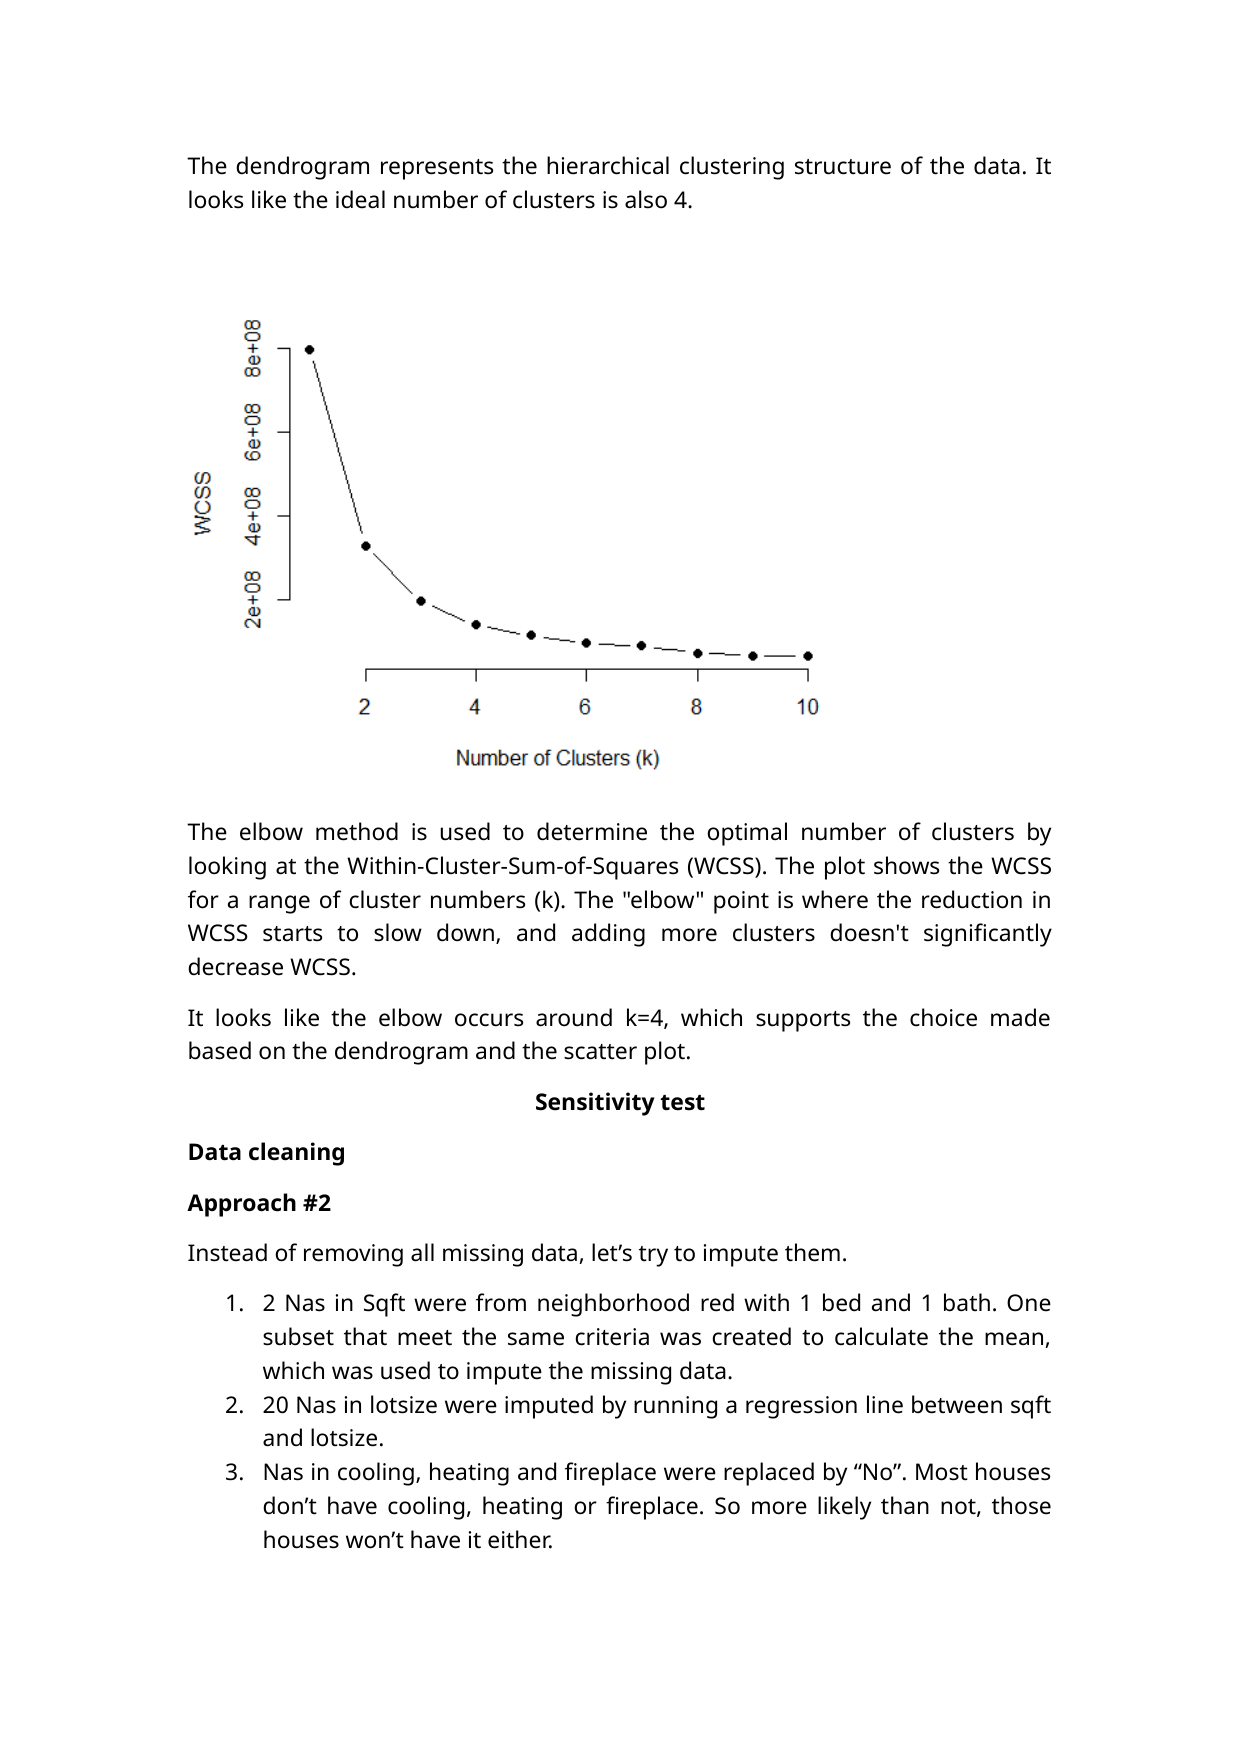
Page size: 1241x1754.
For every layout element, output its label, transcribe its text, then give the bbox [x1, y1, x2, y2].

text Approach #2 [187, 1186, 1053, 1218]
text The elbow method is used to determine the optimal number of clusters by looking at the Within-Cluster-Sum-of-Squares (WCSS). The plot shows the WCSS for a range of cluster numbers (k). The "elbow" point is where the reduction in WCSS starts to slow down, and adding more clusters doesn't significantly decrease WCSS. [187, 816, 1053, 982]
text Sensitivity test [187, 1086, 1053, 1117]
text Instead of removing all missing data, let’s try to impute them. [187, 1237, 1053, 1268]
list 20 Nas in lotsize were imputed by running a regression line between sqft and lotsize. [225, 1388, 1053, 1453]
picture [187, 234, 881, 797]
text It looks like the elbow occurs around k=4, which supports the choice made based on the dendrogram and the scatter plot. [187, 1001, 1053, 1066]
list 2 Nas in Sqft were from neighborhood red with 1 bed and 1 bath. One subset that meet the same criteria was created to calculate the mean, which was used to impute the missing data. [225, 1287, 1053, 1386]
list Nas in cooling, heating and fireplace were replaced by “No”. Most houses don’t have cooling, heating or fireplace. So more likely than not, those houses won’t have it either. [225, 1456, 1053, 1555]
text Data cleaning [187, 1136, 1053, 1167]
text The dendrogram represents the hierarchical clustering structure of the data. It looks like the ideal number of clusters is also 4. [187, 150, 1053, 215]
